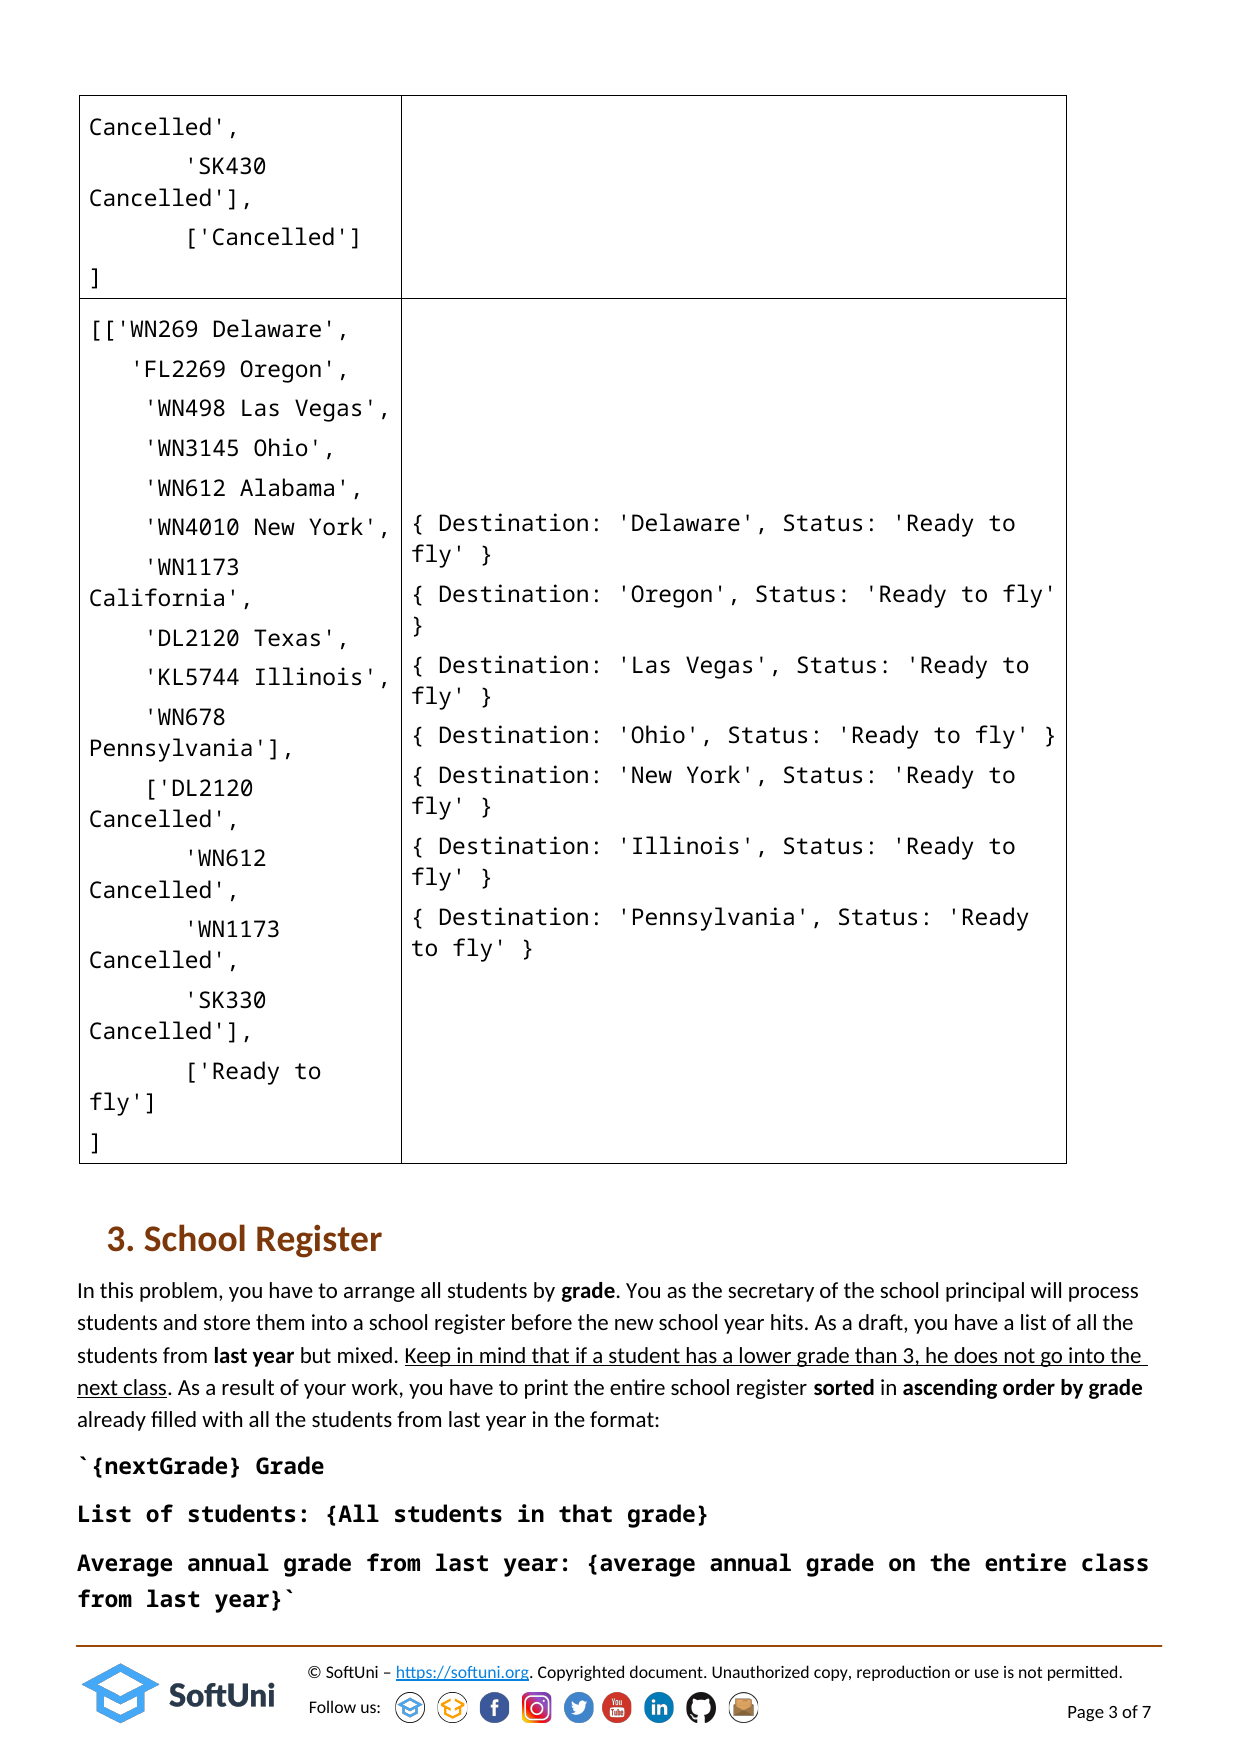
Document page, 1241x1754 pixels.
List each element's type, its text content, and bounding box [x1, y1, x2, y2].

picture [522, 1692, 552, 1723]
picture [479, 1692, 510, 1723]
picture [658, 1705, 667, 1714]
picture [644, 1692, 653, 1701]
table_cell { Destination: 'Delaware', Status: 'Ready to fly' } { Destination: 'Oregon', Status: 'Ready to fly' } { Destination: 'Las Vegas', Status: 'Ready to fly' } { Destination: 'Ohio', Status: 'Ready to fly' } { Destination: 'New York', Status: 'Ready to fly' } { Destination: 'Illinois', Status: 'Ready to fly' } { Destination: 'Pennsylvania', Status: 'Ready to fly' } [402, 299, 1066, 1163]
subtitle School Register [106, 1215, 1163, 1261]
text Average annual grade from last year: {average annual grade on the entire class from last year}` [77, 1547, 1163, 1614]
picture [564, 1692, 594, 1723]
picture [728, 1692, 759, 1723]
picture [665, 1692, 674, 1701]
text `{nextGrade} Grade [77, 1450, 1163, 1481]
picture [75, 1658, 281, 1729]
picture [686, 1692, 716, 1723]
table_cell [['WN269 Delaware', 'FL2269 Oregon', 'WN498 Las Vegas', 'WN3145 Ohio', 'WN612 Alabama', 'WN4010 New York', 'WN1173 California', 'DL2120 Texas', 'KL5744 Illinois', 'WN678 Pennsylvania'], ['DL2120 Cancelled', 'WN612 Cancelled', 'WN1173 Cancelled', 'SK330 Cancelled'], ['Ready to fly'] ] [80, 299, 401, 1163]
text List of students: {All students in that grade} [77, 1498, 1163, 1529]
picture [665, 1714, 674, 1723]
picture [395, 1692, 425, 1723]
picture [602, 1692, 632, 1723]
text In this problem, you have to arrange all students by grade. You as the secretary of the school principal will process students and store them into a school register before the new school year hits. As a draft, you have a list of all the students from last year but mixed. Keep in mind that if a student has a lower grade than 3, he does not go into the next class. As a result of your work, you have to print the entire school register sorted in ascending order by grade already filled with all the students from last year in the format: [77, 1276, 1163, 1433]
picture [437, 1692, 468, 1723]
picture [644, 1714, 653, 1723]
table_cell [80, 96, 401, 298]
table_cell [402, 96, 1066, 298]
